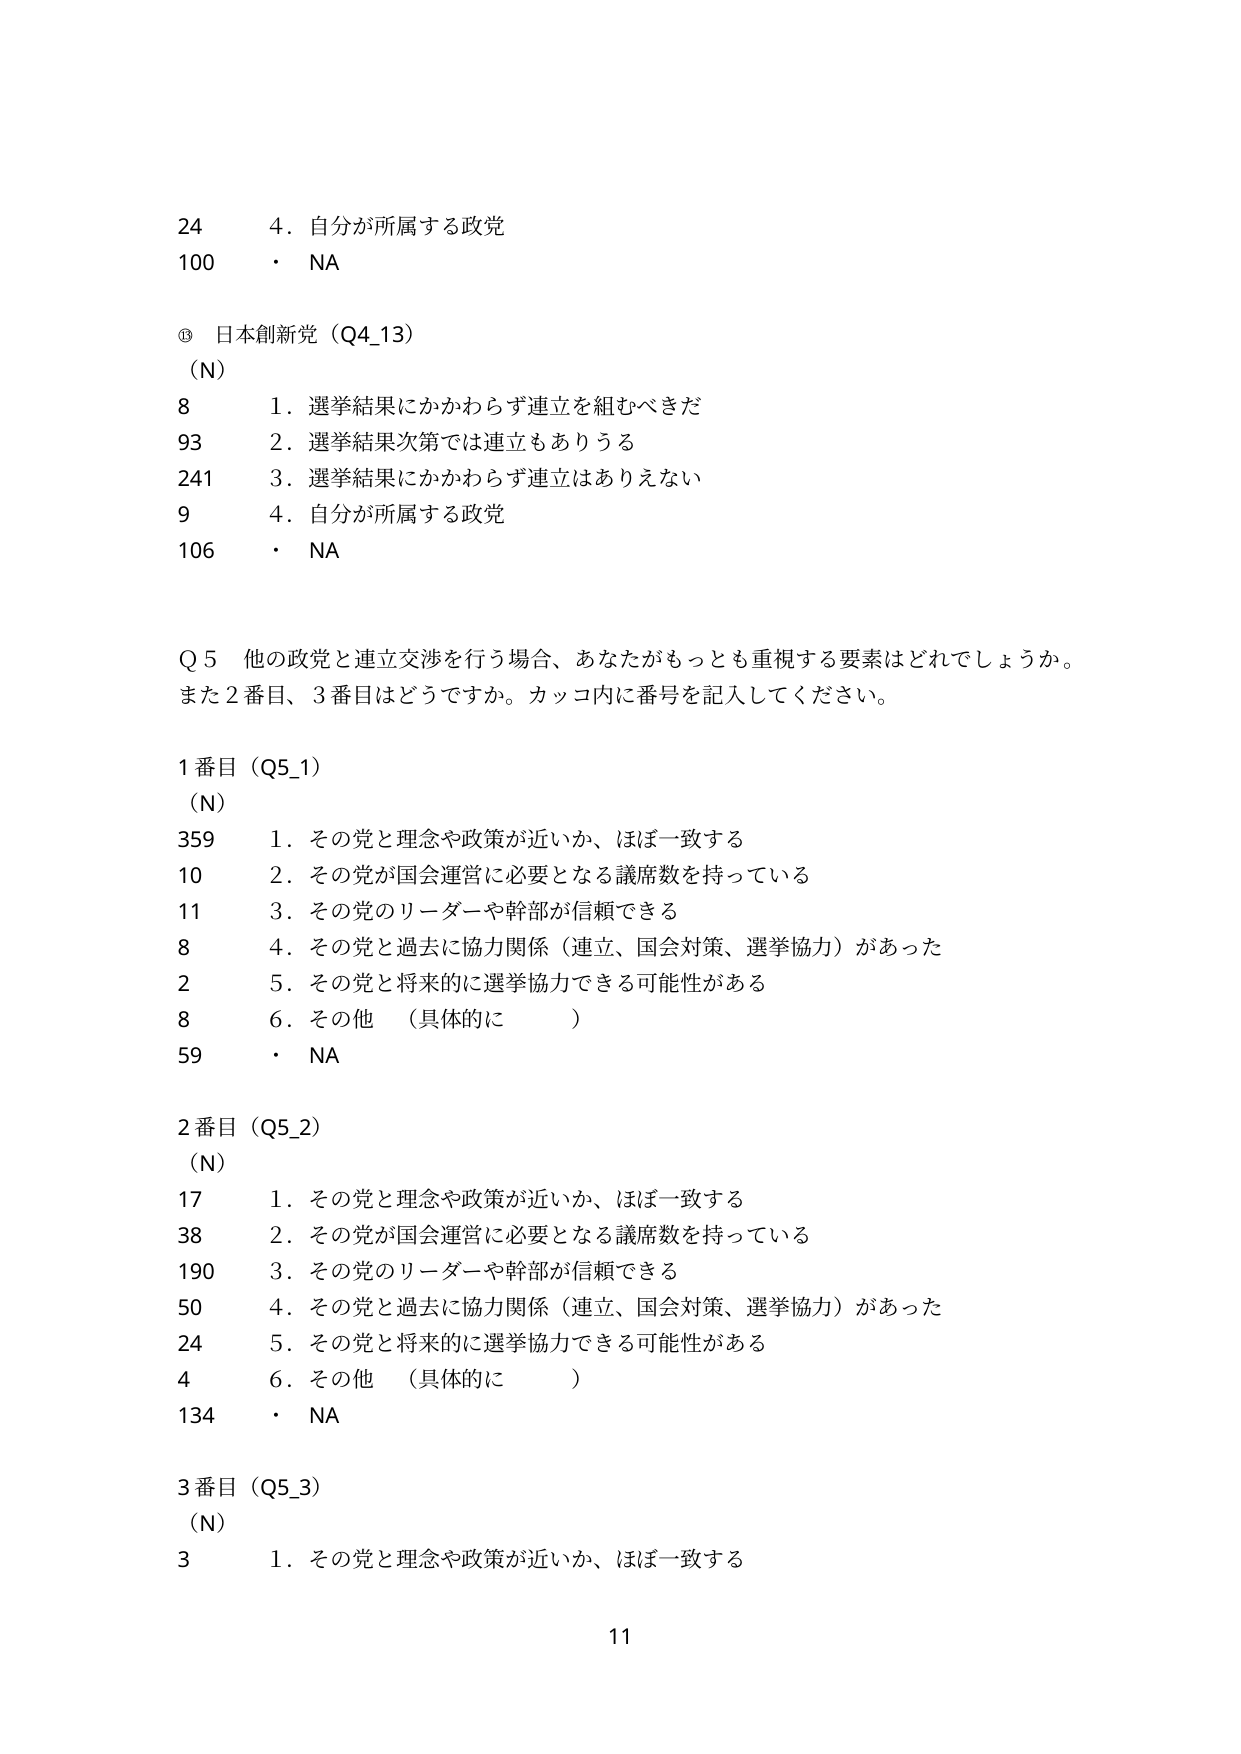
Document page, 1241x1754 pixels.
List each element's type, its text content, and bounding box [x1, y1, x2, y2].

text 50 ４．その党と過去に協力関係（連立、国会対策、選挙協力）があった [177, 1288, 1063, 1324]
text （N） [177, 351, 1063, 387]
text （N） [177, 1144, 1063, 1180]
text 3番目（Q5_3） [177, 1468, 1063, 1504]
text 134 ・ NA [177, 1396, 1063, 1432]
text 59 ・ NA [177, 1036, 1063, 1072]
text 93 ２．選挙結果次第では連立もありうる [177, 423, 1063, 459]
text 2番目（Q5_2） [177, 1108, 1063, 1144]
text 9 ４．自分が所属する政党 [177, 495, 1063, 531]
text 1番目（Q5_1） [177, 748, 1063, 784]
text 11 ３．その党のリーダーや幹部が信頼できる [177, 892, 1063, 928]
text 8 １．選挙結果にかかわらず連立を組むべきだ [177, 387, 1063, 423]
text 38 ２．その党が国会運営に必要となる議席数を持っている [177, 1216, 1063, 1252]
text ⑬ 日本創新党（Q4_13） [177, 315, 1063, 351]
text 241 ３．選挙結果にかかわらず連立はありえない [177, 459, 1063, 495]
text 4 ６．その他 （具体的に ） [177, 1360, 1063, 1396]
text 3 １．その党と理念や政策が近いか、ほぼ一致する [177, 1541, 1063, 1577]
text 190 ３．その党のリーダーや幹部が信頼できる [177, 1252, 1063, 1288]
text 17 １．その党と理念や政策が近いか、ほぼ一致する [177, 1180, 1063, 1216]
text 106 ・ NA [177, 531, 1063, 567]
text （N） [177, 1504, 1063, 1541]
text 359 １．その党と理念や政策が近いか、ほぼ一致する [177, 820, 1063, 856]
text 10 ２．その党が国会運営に必要となる議席数を持っている [177, 856, 1063, 892]
text （N） [177, 784, 1063, 820]
text 24 ４．自分が所属する政党 [177, 207, 1063, 243]
text Ｑ５ 他の政党と連立交渉を行う場合、あなたがもっとも重視する要素はどれでしょうか。また２番目、３番目はどうですか。カッコ内に番号を記入してください。 [177, 639, 1063, 712]
text 8 ４．その党と過去に協力関係（連立、国会対策、選挙協力）があった [177, 928, 1063, 964]
text 8 ６．その他 （具体的に ） [177, 1000, 1063, 1036]
text 24 ５．その党と将来的に選挙協力できる可能性がある [177, 1324, 1063, 1360]
text 100 ・ NA [177, 243, 1063, 279]
text 2 ５．その党と将来的に選挙協力できる可能性がある [177, 964, 1063, 1000]
